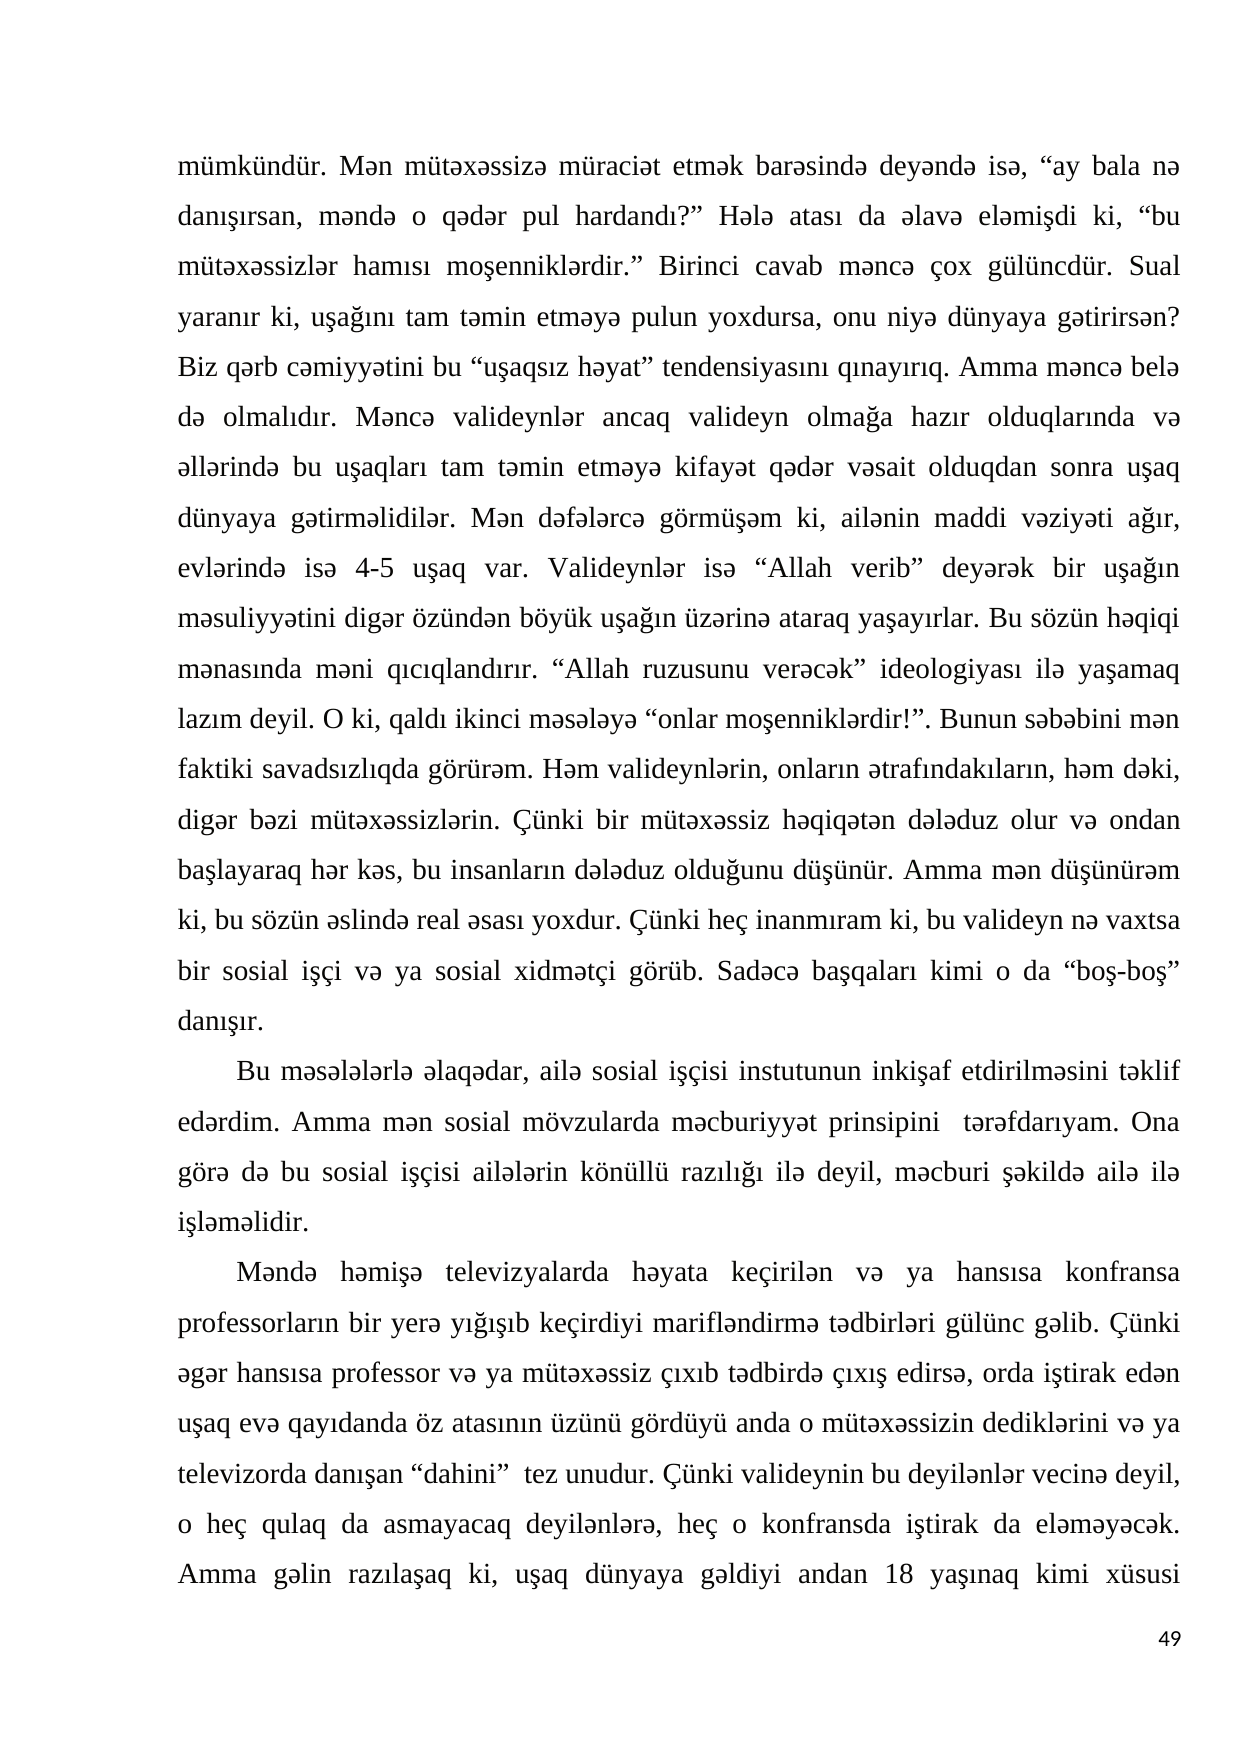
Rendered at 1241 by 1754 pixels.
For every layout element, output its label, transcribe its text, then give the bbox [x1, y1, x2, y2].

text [177, 148, 1181, 1037]
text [177, 1254, 1181, 1590]
text Bu məsələlərlə əlaqədar, ailə sosial işçisi instutunun inkişaf etdirilməsini təklif edərdim. Amma mən sosial mövzularda məcburiyyət prinsipini tərəfdarıyam. Ona görə də bu sosial işçisi ailələrin könüllü razılığı ilə deyil, məcburi şəkildə ailə ilə işləməlidir. [177, 1053, 1181, 1238]
